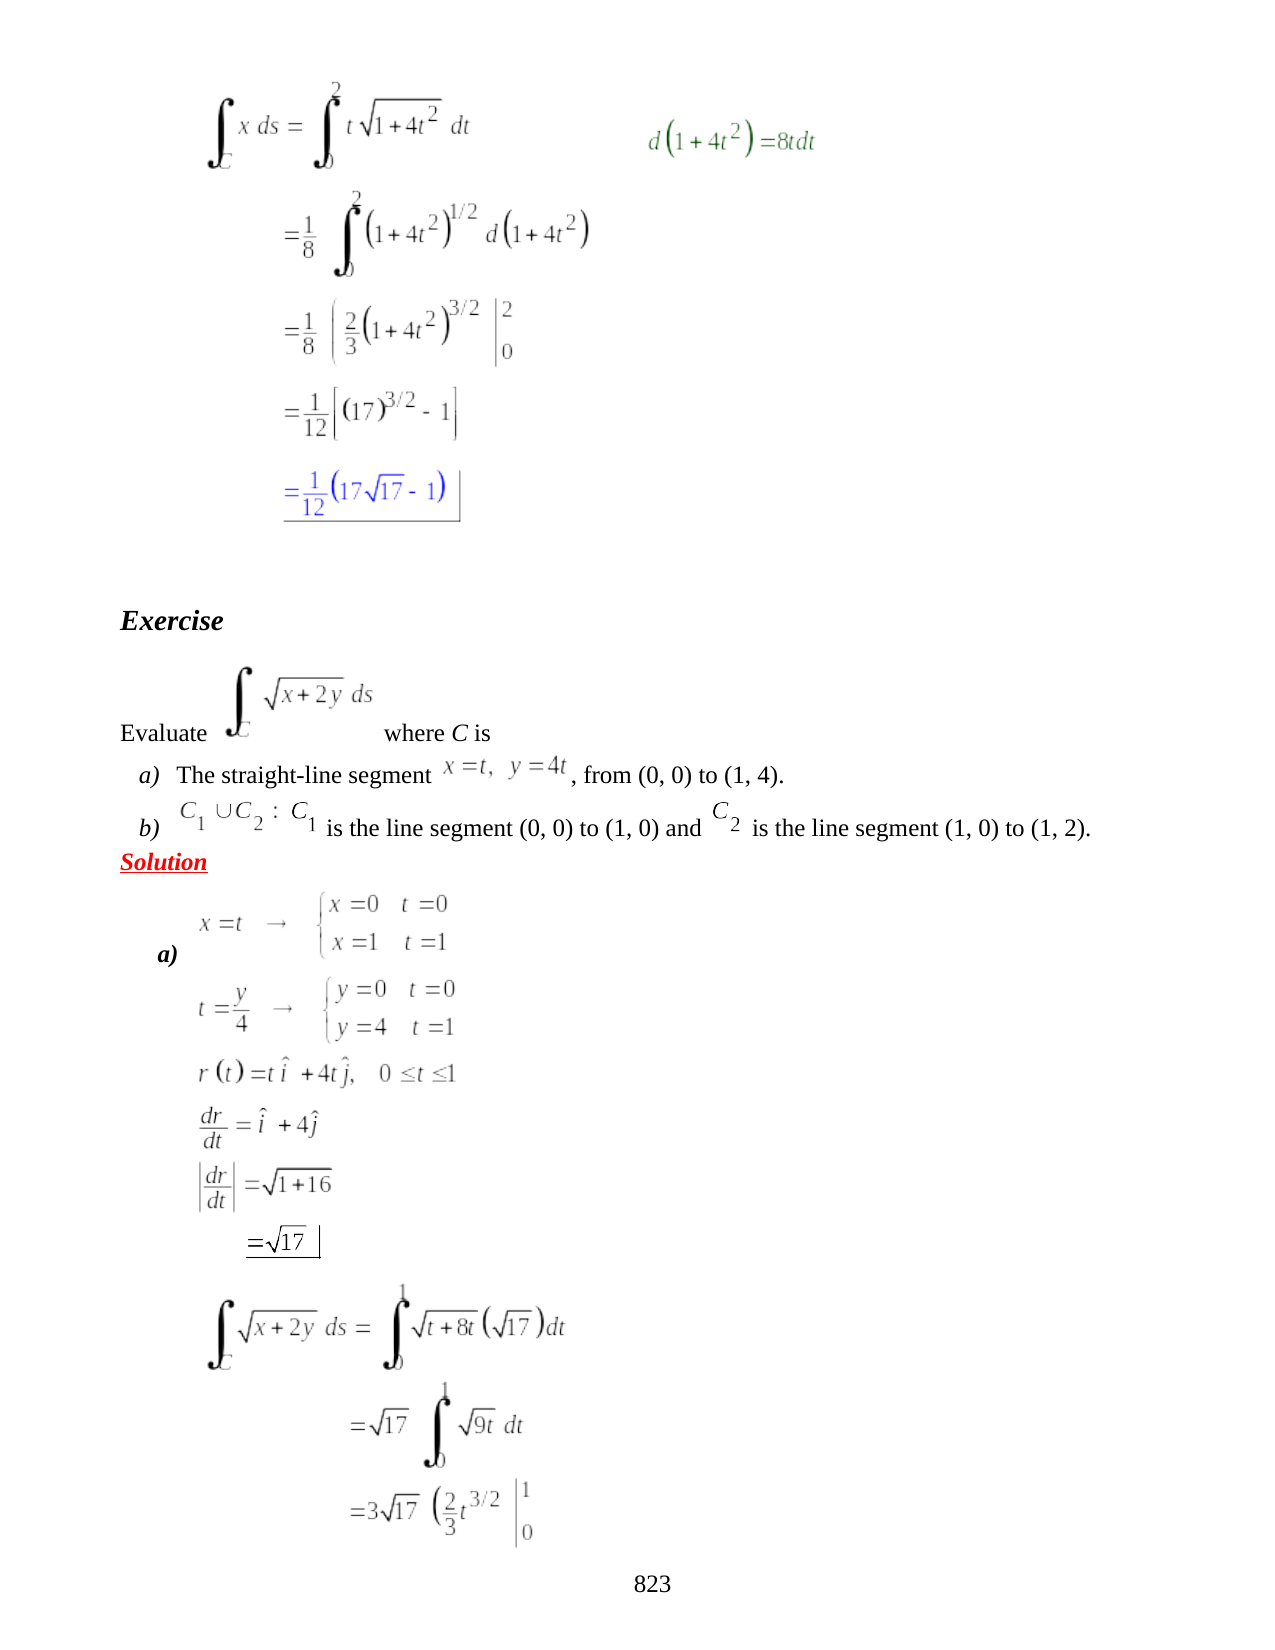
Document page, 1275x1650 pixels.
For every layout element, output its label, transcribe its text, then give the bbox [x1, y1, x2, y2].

text Solution [120, 847, 1185, 875]
text Evaluate where C is [120, 654, 1185, 747]
text Exercise [120, 603, 1185, 637]
list The straight-line segment , from (0, 0) to (1, 4). [139, 751, 1185, 789]
list is the line segment (0, 0) to (1, 0) and is the line segment (1, 0) to (1, 2). [139, 793, 1185, 842]
